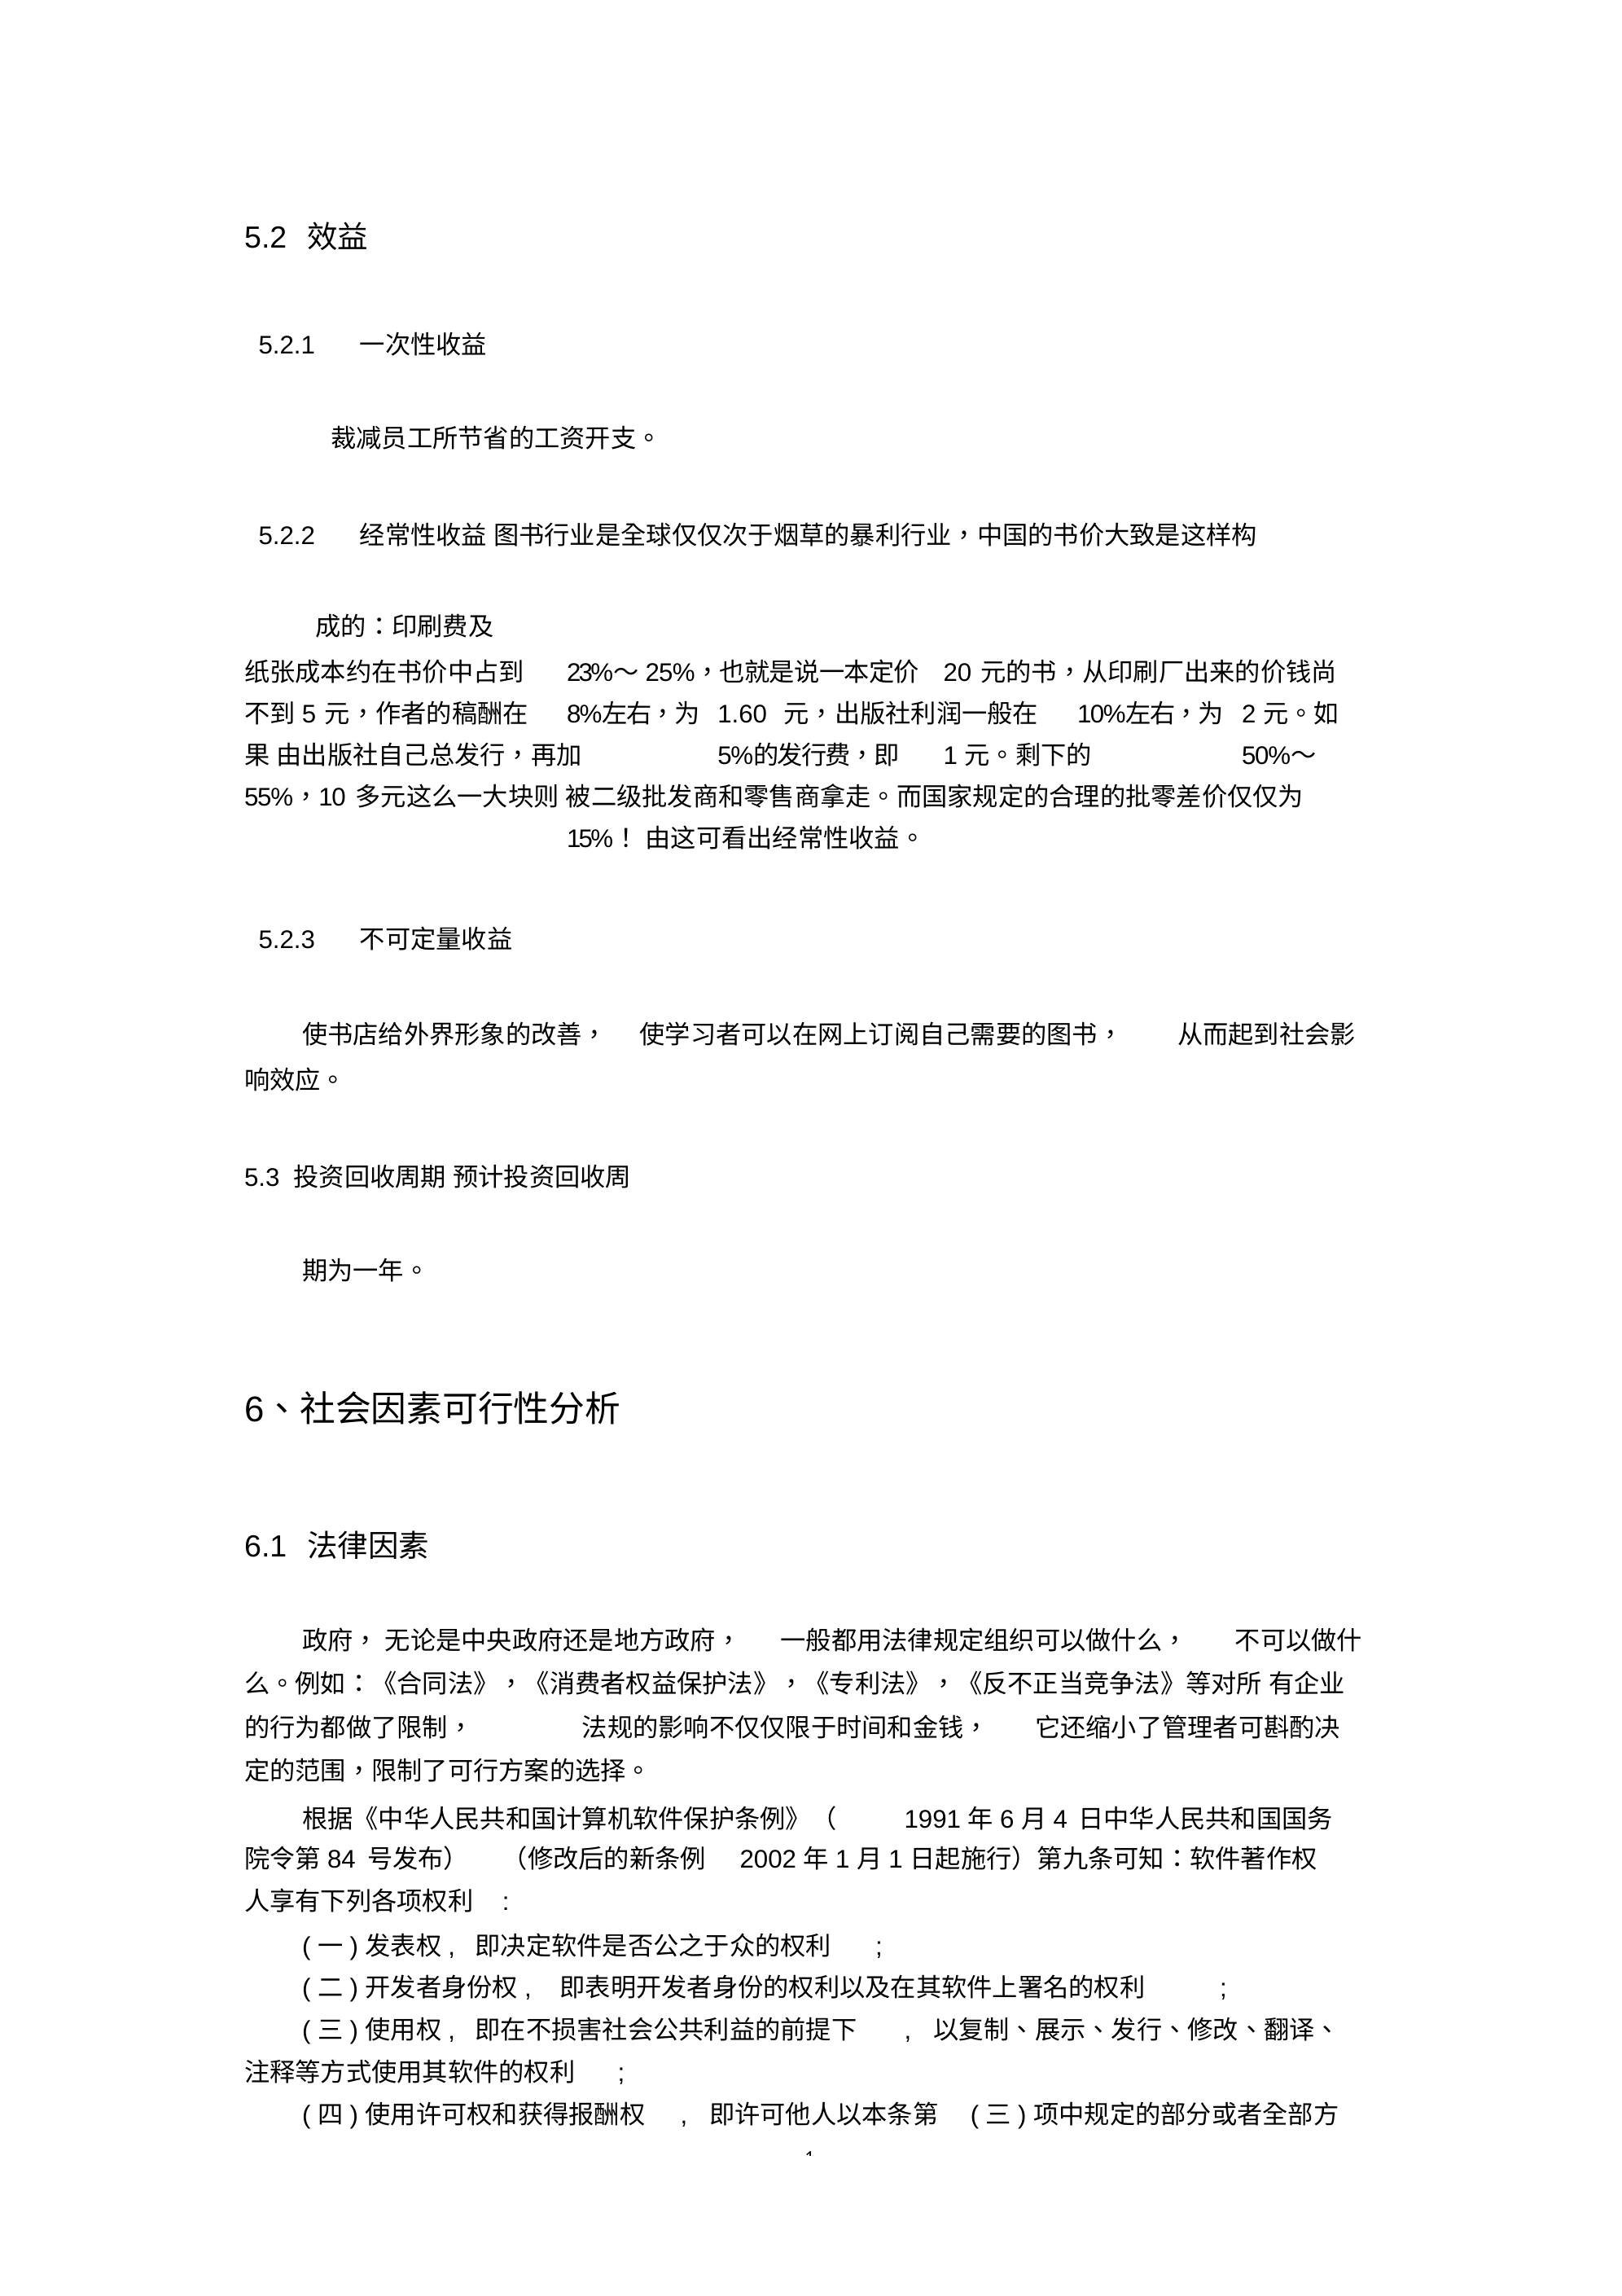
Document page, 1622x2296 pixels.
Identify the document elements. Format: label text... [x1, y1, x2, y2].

text 根据《中华人民共和国计算机软件保护条例》（ 1991 年 6 月 4 日中华人民共和国国务 [302, 1801, 1387, 1835]
text 使书店给外界形象的改善， 使学习者可以在网上订阅自己需要的图书， 从而起到社会影 响效应。 [244, 1016, 1356, 1096]
text ( 一 ) 发表权 , 即决定软件是否公之于众的权利 ; [302, 1928, 1387, 1962]
text 5.2.1 一次性收益 [258, 327, 1387, 362]
text ( 四 ) 使用许可权和获得报酬权 , 即许可他人以本条第 ( 三 ) 项中规定的部分或者全部方 [302, 2096, 1387, 2131]
text 5.3 投资回收周期 预计投资回收周期为一年。 [244, 1159, 633, 1288]
subtitle 6.1 法律因素 [244, 1525, 1387, 1566]
text 裁减员工所节省的工资开支。 [331, 420, 1387, 454]
text 院令第 84 号发布） （修改后的新条例 2002 年 1 月 1 日起施行）第九条可知：软件著作权 人享有下列各项权利 : [244, 1841, 1326, 1917]
text 5.2.3 不可定量收益 [258, 921, 1387, 955]
subtitle 5.2 效益 [244, 217, 1387, 256]
text 纸张成本约在书价中占到 23%～ 25%，也就是说一本定价 20 元的书，从印刷厂出来的价钱尚 不到 5 元，作者的稿酬在 8%左右，为 1.60 元，出版社利润一般在 10%左右，为 2 元。如果 由出版社自己总发行，再加 5%的发行费，即 1 元。剩下的 50%～55%，10 多元这么一大块则 被二级批发商和零售商拿走。而国家规定的合理的批零差价仅仅为 15%！ 由这可看出经常性收益。 [244, 654, 1364, 855]
text 政府， 无论是中央政府还是地方政府， 一般都用法律规定组织可以做什么， 不可以做什 么。例如：《合同法》，《消费者权益保护法》，《专利法》，《反不正当竞争法》等对所 有企业的行为都做了限制， 法规的影响不仅仅限于时间和金钱， 它还缩小了管理者可斟酌决 定的范围，限制了可行方案的选择。 [244, 1622, 1362, 1788]
text ( 三 ) 使用权 , 即在不损害社会公共利益的前提下 , 以复制、展示、发行、修改、翻译、 注释等方式使用其软件的权利 ; [244, 2012, 1340, 2088]
text ( 二 ) 开发者身份权 , 即表明开发者身份的权利以及在其软件上署名的权利 ; [302, 1969, 1387, 2004]
subtitle 6、社会因素可行性分析 [244, 1383, 1387, 1432]
text 5.2.2 经常性收益 图书行业是全球仅仅次于烟草的暴利行业，中国的书价大致是这样构成的：印刷费及 [258, 460, 1257, 643]
